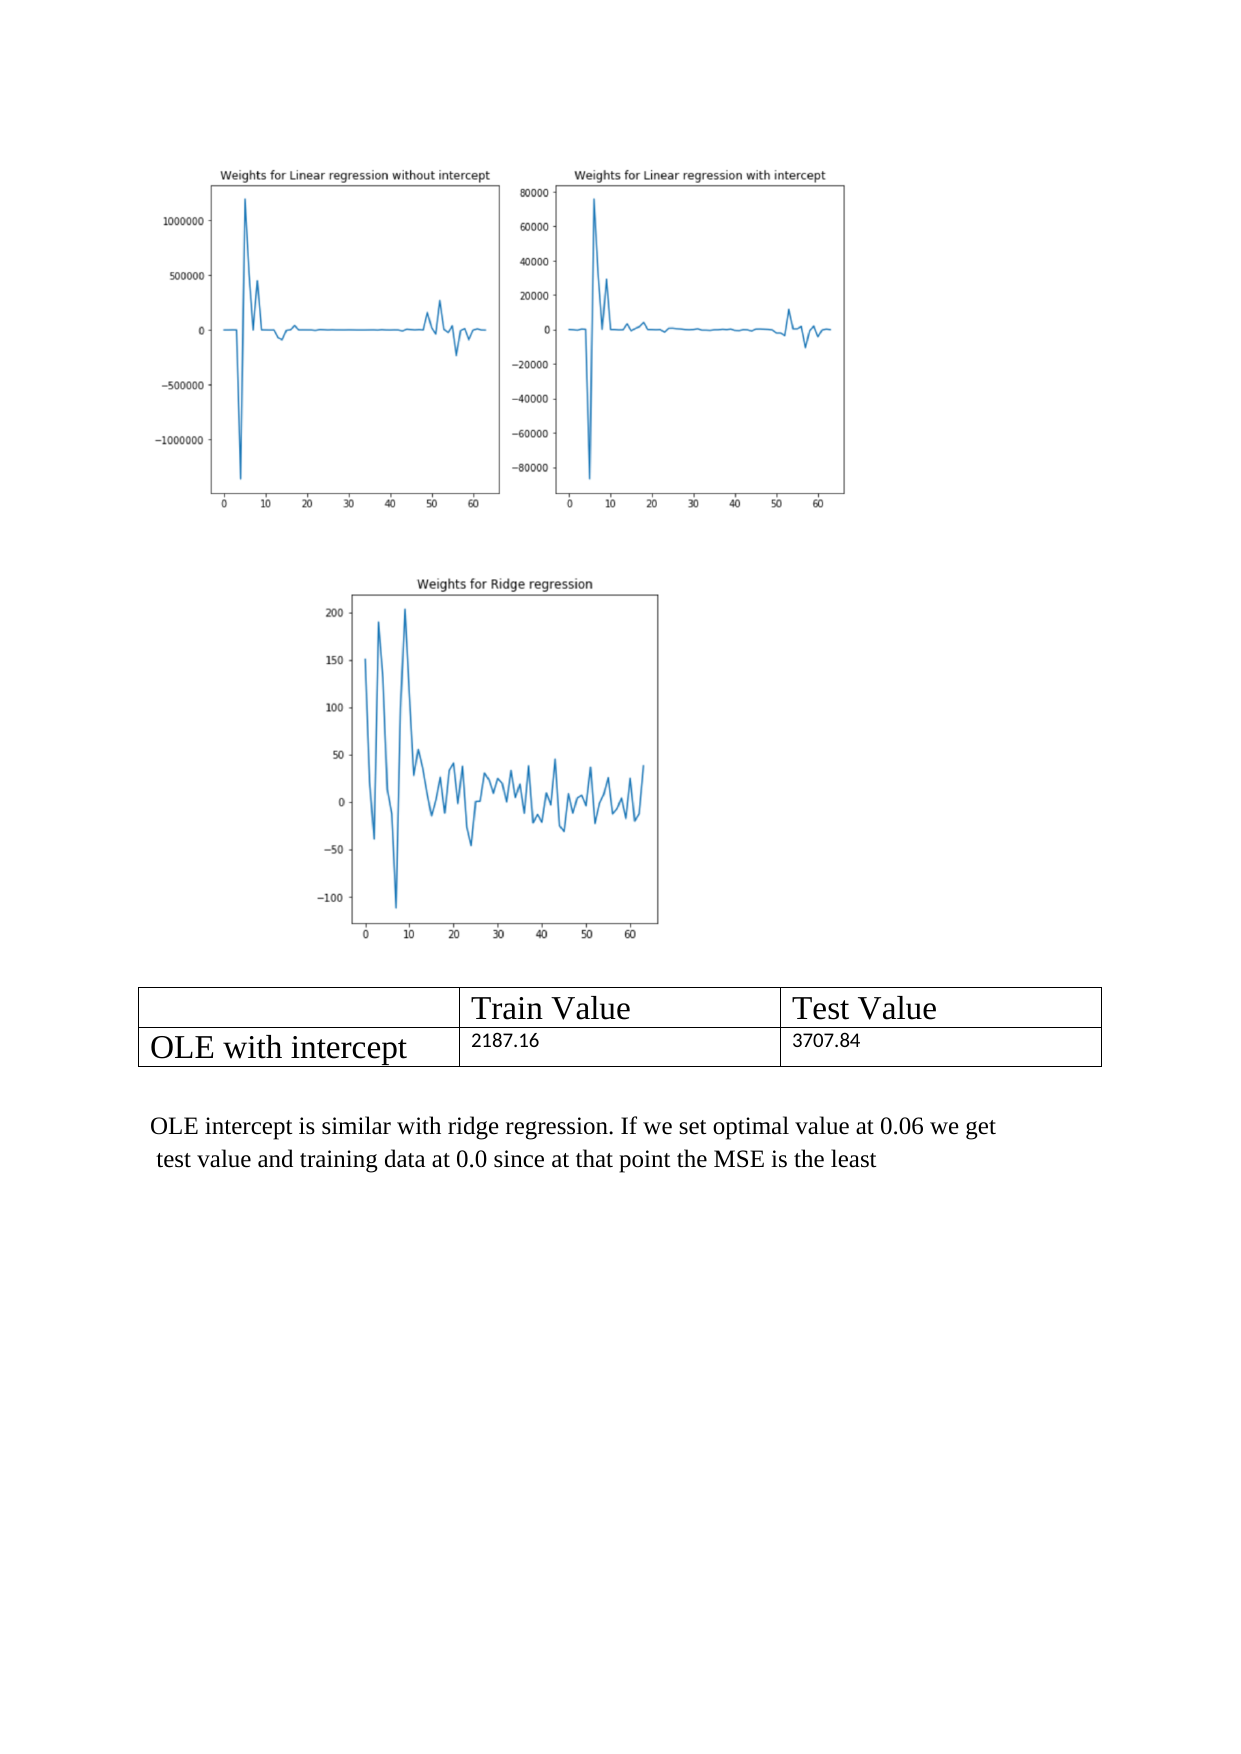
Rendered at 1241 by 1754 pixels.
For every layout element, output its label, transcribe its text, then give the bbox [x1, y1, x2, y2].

table_header Test Value [781, 988, 1101, 1027]
table_header Train Value [460, 988, 780, 1027]
picture [150, 150, 867, 950]
table_cell OLE with intercept [139, 1028, 459, 1066]
text test value and training data at 0.0 since at that point the MSE is the least [150, 1144, 1090, 1173]
text OLE intercept is similar with ridge regression. If we set optimal value at 0.06 we get [150, 1111, 1090, 1140]
table_header [139, 988, 459, 1027]
table_cell 2187.16 [460, 1028, 780, 1066]
table_cell 3707.84 [781, 1028, 1101, 1066]
